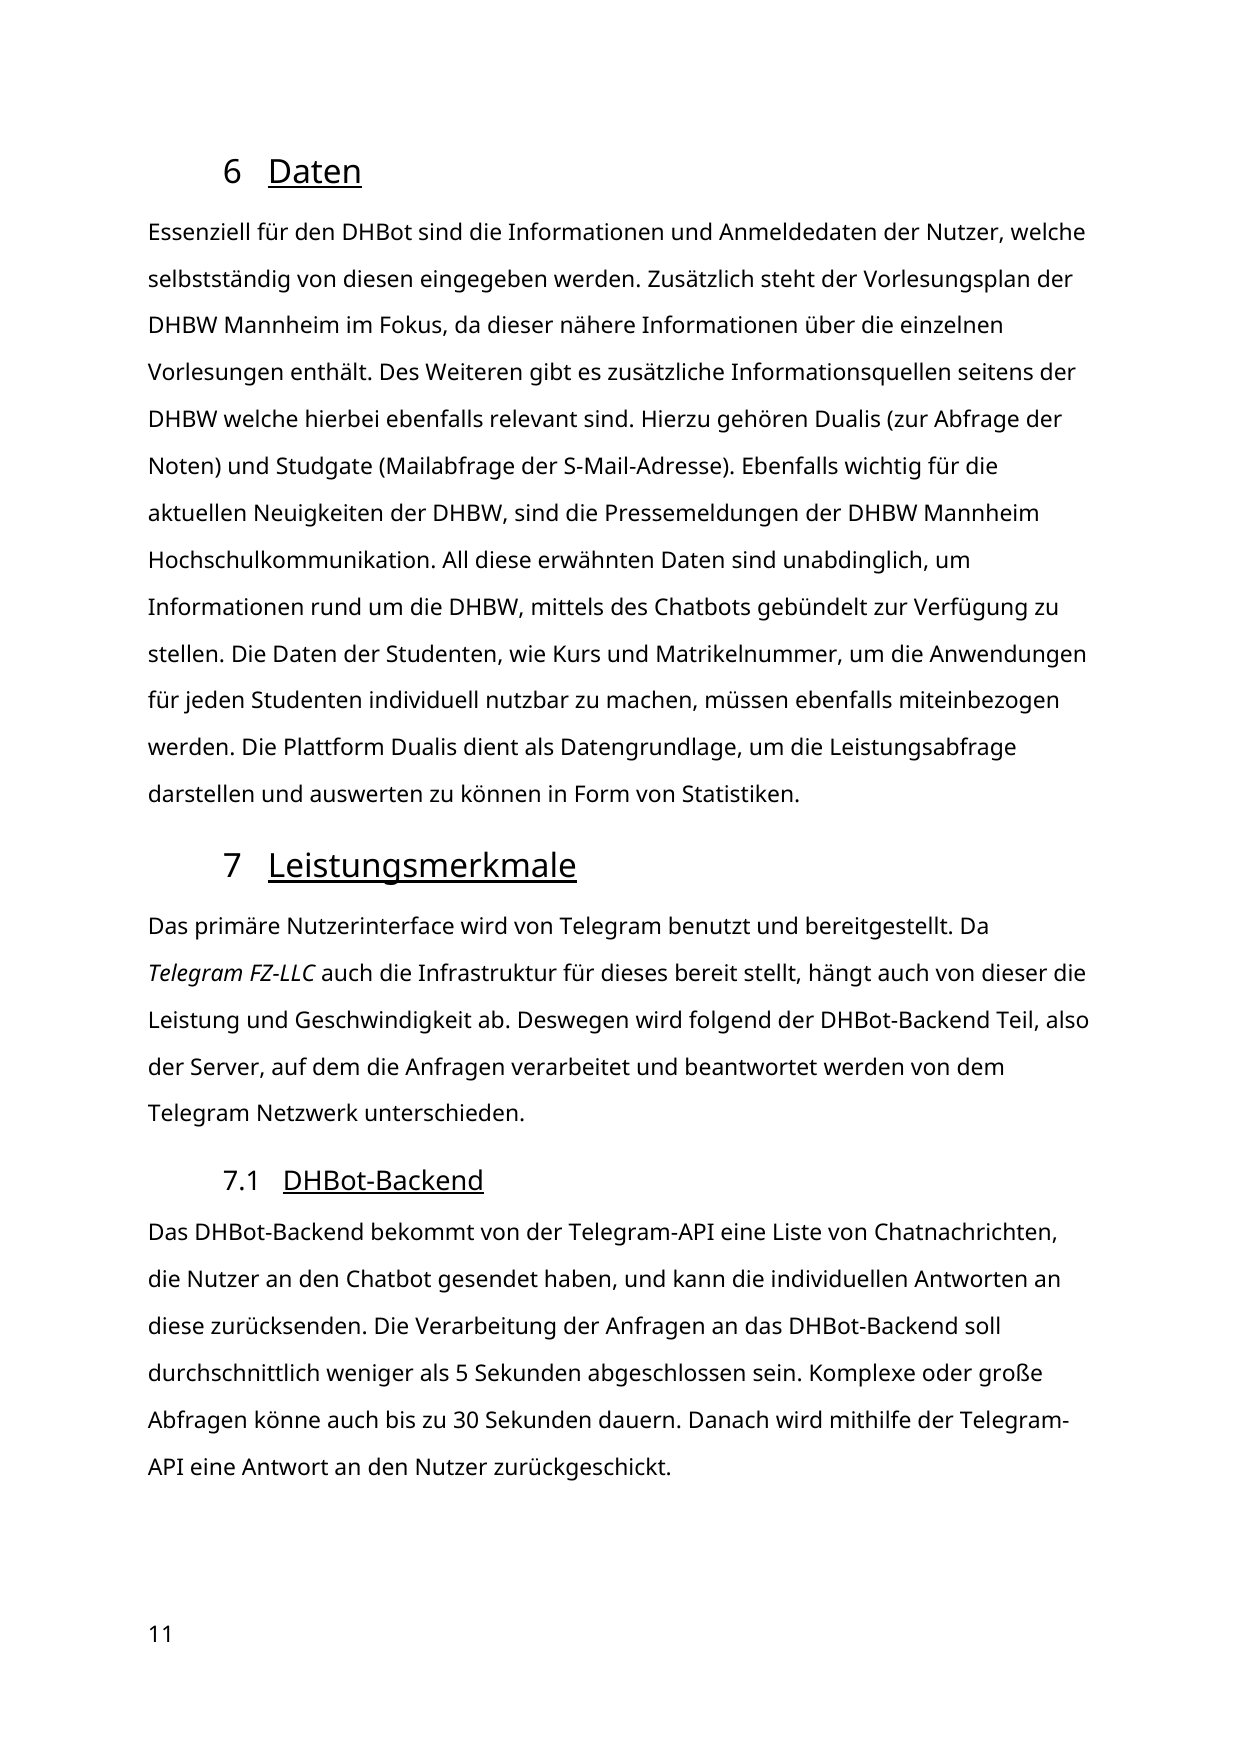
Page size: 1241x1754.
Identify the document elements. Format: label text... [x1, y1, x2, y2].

text Essenziell für den DHBot sind die Informationen und Anmeldedaten der Nutzer, welche selbstständig von diesen eingegeben werden. Zusätzlich steht der Vorlesungsplan der DHBW Mannheim im Fokus, da dieser nähere Informationen über die einzelnen Vorlesungen enthält. Des Weiteren gibt es zusätzliche Informationsquellen seitens der DHBW welche hierbei ebenfalls relevant sind. Hierzu gehören Dualis (zur Abfrage der Noten) und Studgate (Mailabfrage der S-Mail-Adresse). Ebenfalls wichtig für die aktuellen Neuigkeiten der DHBW, sind die Pressemeldungen der DHBW Mannheim Hochschulkommunikation. All diese erwähnten Daten sind unabdinglich, um Informationen rund um die DHBW, mittels des Chatbots gebündelt zur Verfügung zu stellen. Die Daten der Studenten, wie Kurs und Matrikelnummer, um die Anwendungen für jeden Studenten individuell nutzbar zu machen, müssen ebenfalls miteinbezogen werden. Die Plattform Dualis dient als Datengrundlage, um die Leistungsabfrage darstellen und auswerten zu können in Form von Statistiken. [148, 216, 1093, 809]
subtitle DHBot-Backend [223, 1161, 1093, 1198]
text Das DHBot-Backend bekommt von der Telegram-API eine Liste von Chatnachrichten, die Nutzer an den Chatbot gesendet haben, und kann die individuellen Antworten an diese zurücksenden. Die Verarbeitung der Anfragen an das DHBot-Backend soll durchschnittlich weniger als 5 Sekunden abgeschlossen sein. Komplexe oder große Abfragen könne auch bis zu 30 Sekunden dauern. Danach wird mithilfe der Telegram-API eine Antwort an den Nutzer zurückgeschickt. [148, 1216, 1093, 1482]
text Das primäre Nutzerinterface wird von Telegram benutzt und bereitgestellt. Da Telegram FZ-LLC auch die Infrastruktur für dieses bereit stellt, hängt auch von dieser die Leistung und Geschwindigkeit ab. Deswegen wird folgend der DHBot-Backend Teil, also der Server, auf dem die Anfragen verarbeitet und beantwortet werden von dem Telegram Netzwerk unterschieden. [148, 910, 1093, 1129]
subtitle Daten [223, 148, 1093, 193]
subtitle Leistungsmerkmale [223, 842, 1093, 887]
